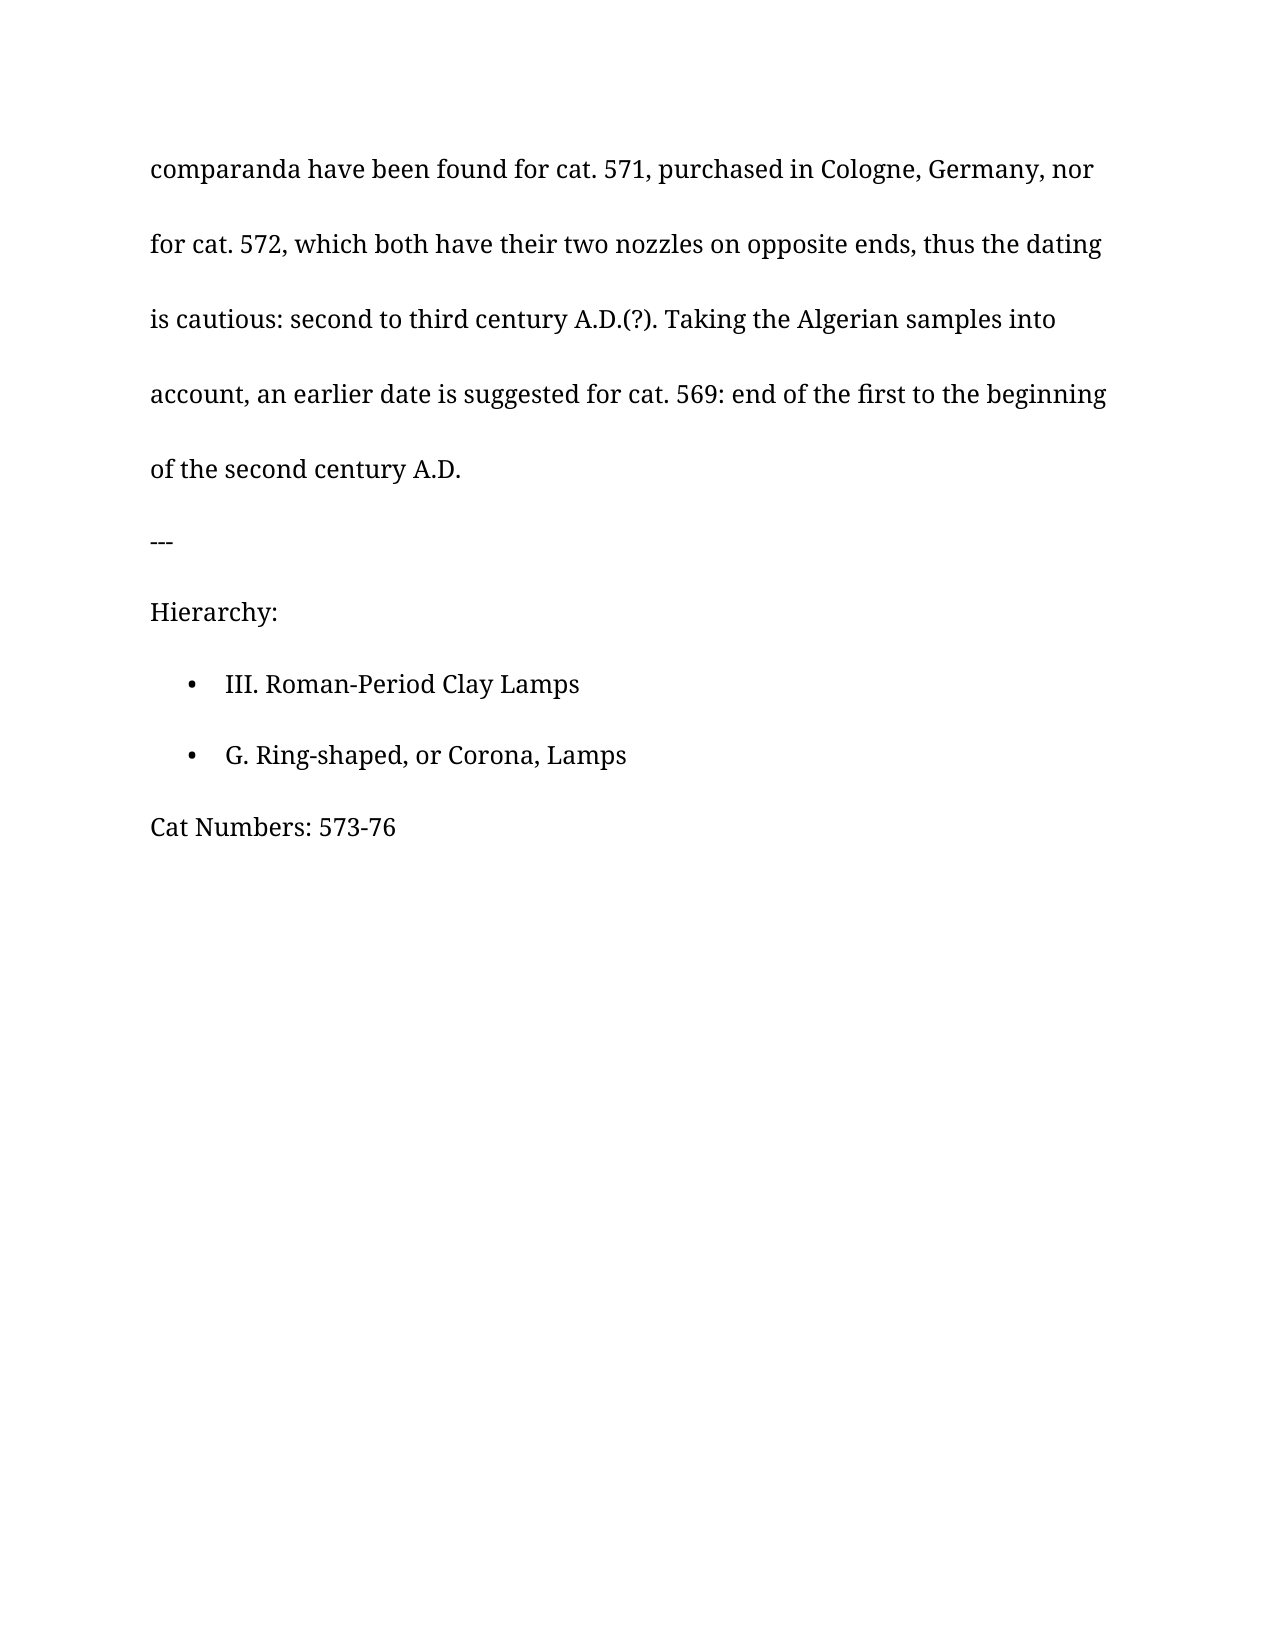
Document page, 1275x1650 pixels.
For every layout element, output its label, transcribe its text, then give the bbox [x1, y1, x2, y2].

text Cat Numbers: 573-76 [150, 808, 1125, 845]
text • III. Roman-Period Clay Lamps [187, 665, 1125, 702]
text Hierarchy: [150, 593, 1125, 631]
text • G. Ring-shaped, or Corona, Lamps [187, 736, 1125, 774]
list --- [150, 522, 1125, 559]
